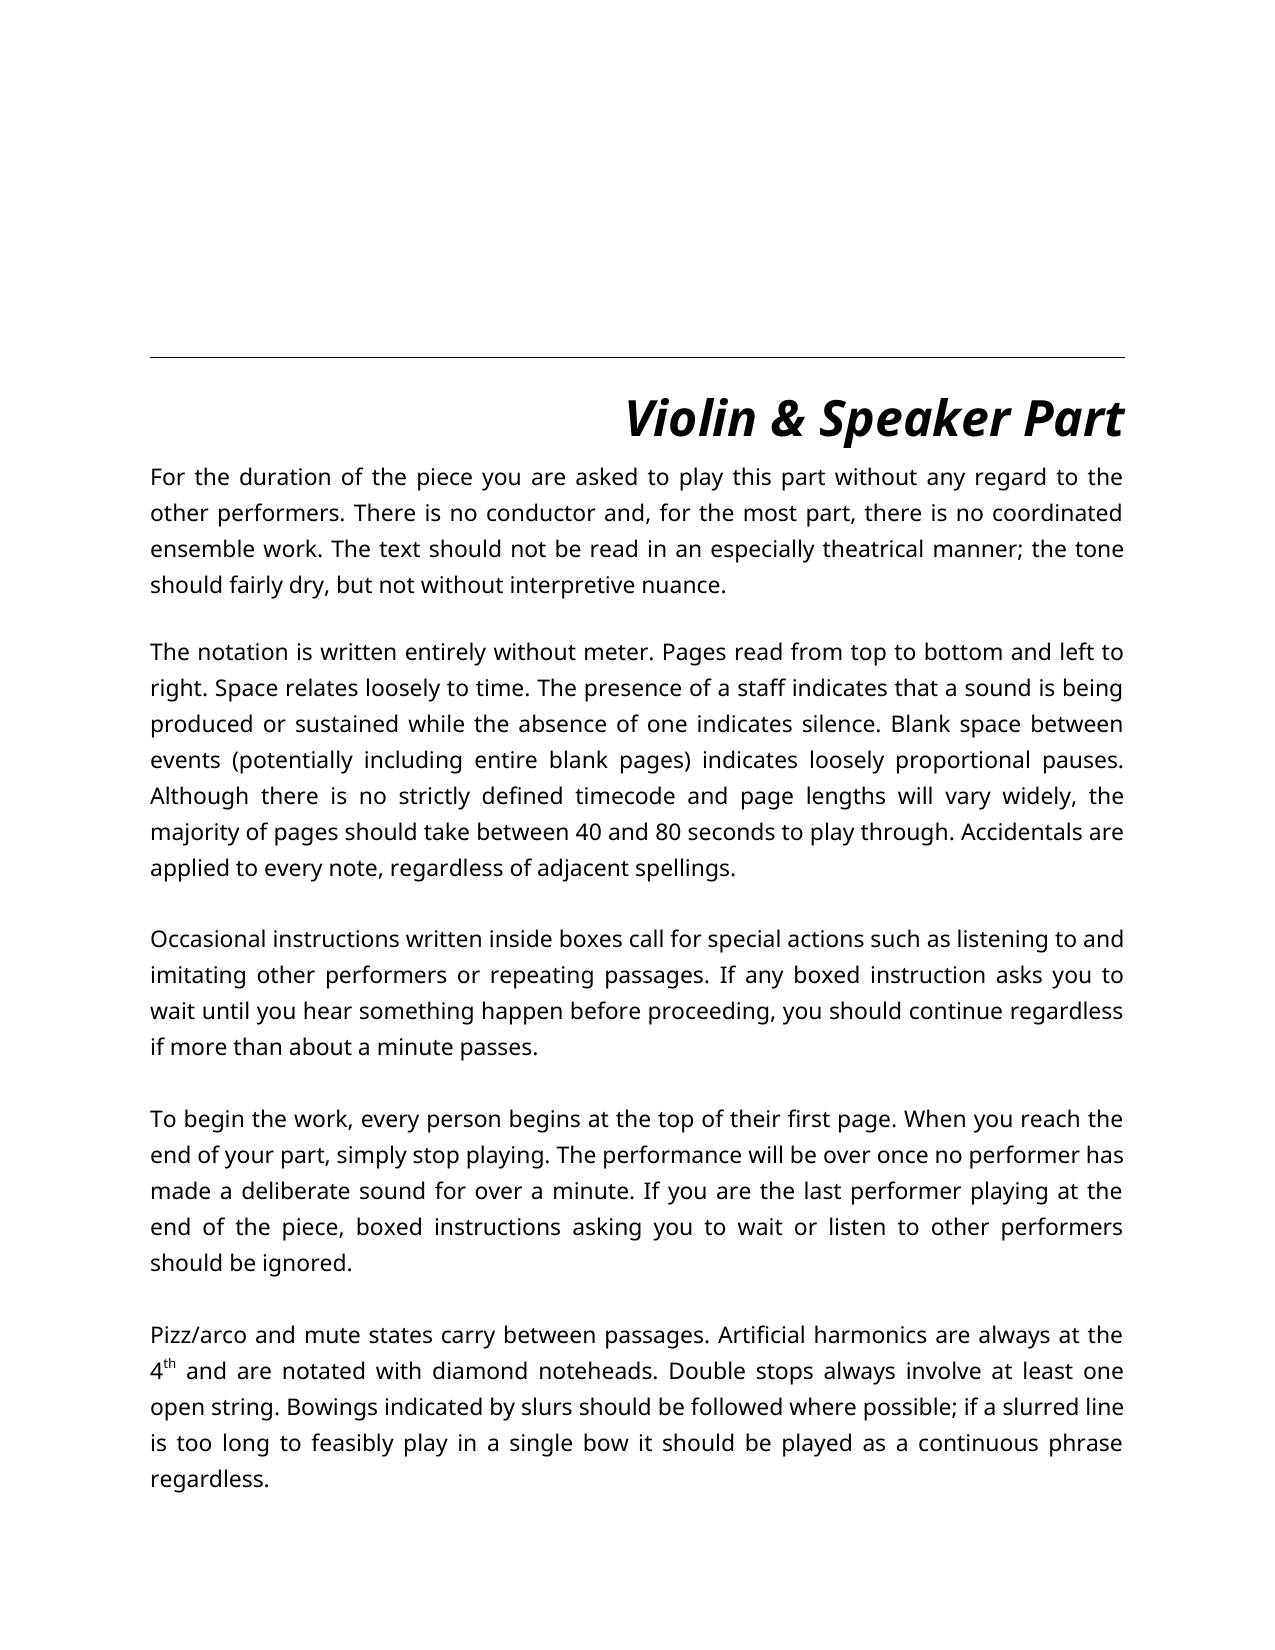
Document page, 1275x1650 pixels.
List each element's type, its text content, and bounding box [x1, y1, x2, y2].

text To begin the work, every person begins at the top of their first page. When you reach the end of your part, simply stop playing. The performance will be over once no performer has made a deliberate sound for over a minute. If you are the last performer playing at the end of the piece, boxed instructions asking you to wait or listen to other performers should be ignored. [150, 1103, 1125, 1278]
text Violin & Speaker Part [150, 383, 1125, 451]
text For the duration of the piece you are asked to play this part without any regard to the other performers. There is no conductor and, for the most part, there is no coordinated ensemble work. The text should not be read in an especially theatrical manner; the tone should fairly dry, but not without interpretive nuance. [150, 461, 1125, 600]
text Occasional instructions written inside boxes call for special actions such as listening to and imitating other performers or repeating passages. If any boxed instruction asks you to wait until you hear something happen before proceeding, you should continue regardless if more than about a minute passes. [150, 923, 1125, 1062]
text The notation is written entirely without meter. Pages read from top to bottom and left to right. Space relates loosely to time. The presence of a staff indicates that a sound is being produced or sustained while the absence of one indicates silence. Blank space between events (potentially including entire blank pages) indicates loosely proportional pauses. Although there is no strictly defined timecode and page lengths will vary widely, the majority of pages should take between 40 and 80 seconds to play through. Accidentals are applied to every note, regardless of adjacent spellings. [150, 636, 1125, 883]
text Pizz/arco and mute states carry between passages. Artificial harmonics are always at the 4th and are notated with diamond noteheads. Double stops always involve at least one open string. Bowings indicated by slurs should be followed where possible; if a slurred line is too long to feasibly play in a single bow it should be played as a continuous phrase regardless. [150, 1319, 1125, 1494]
